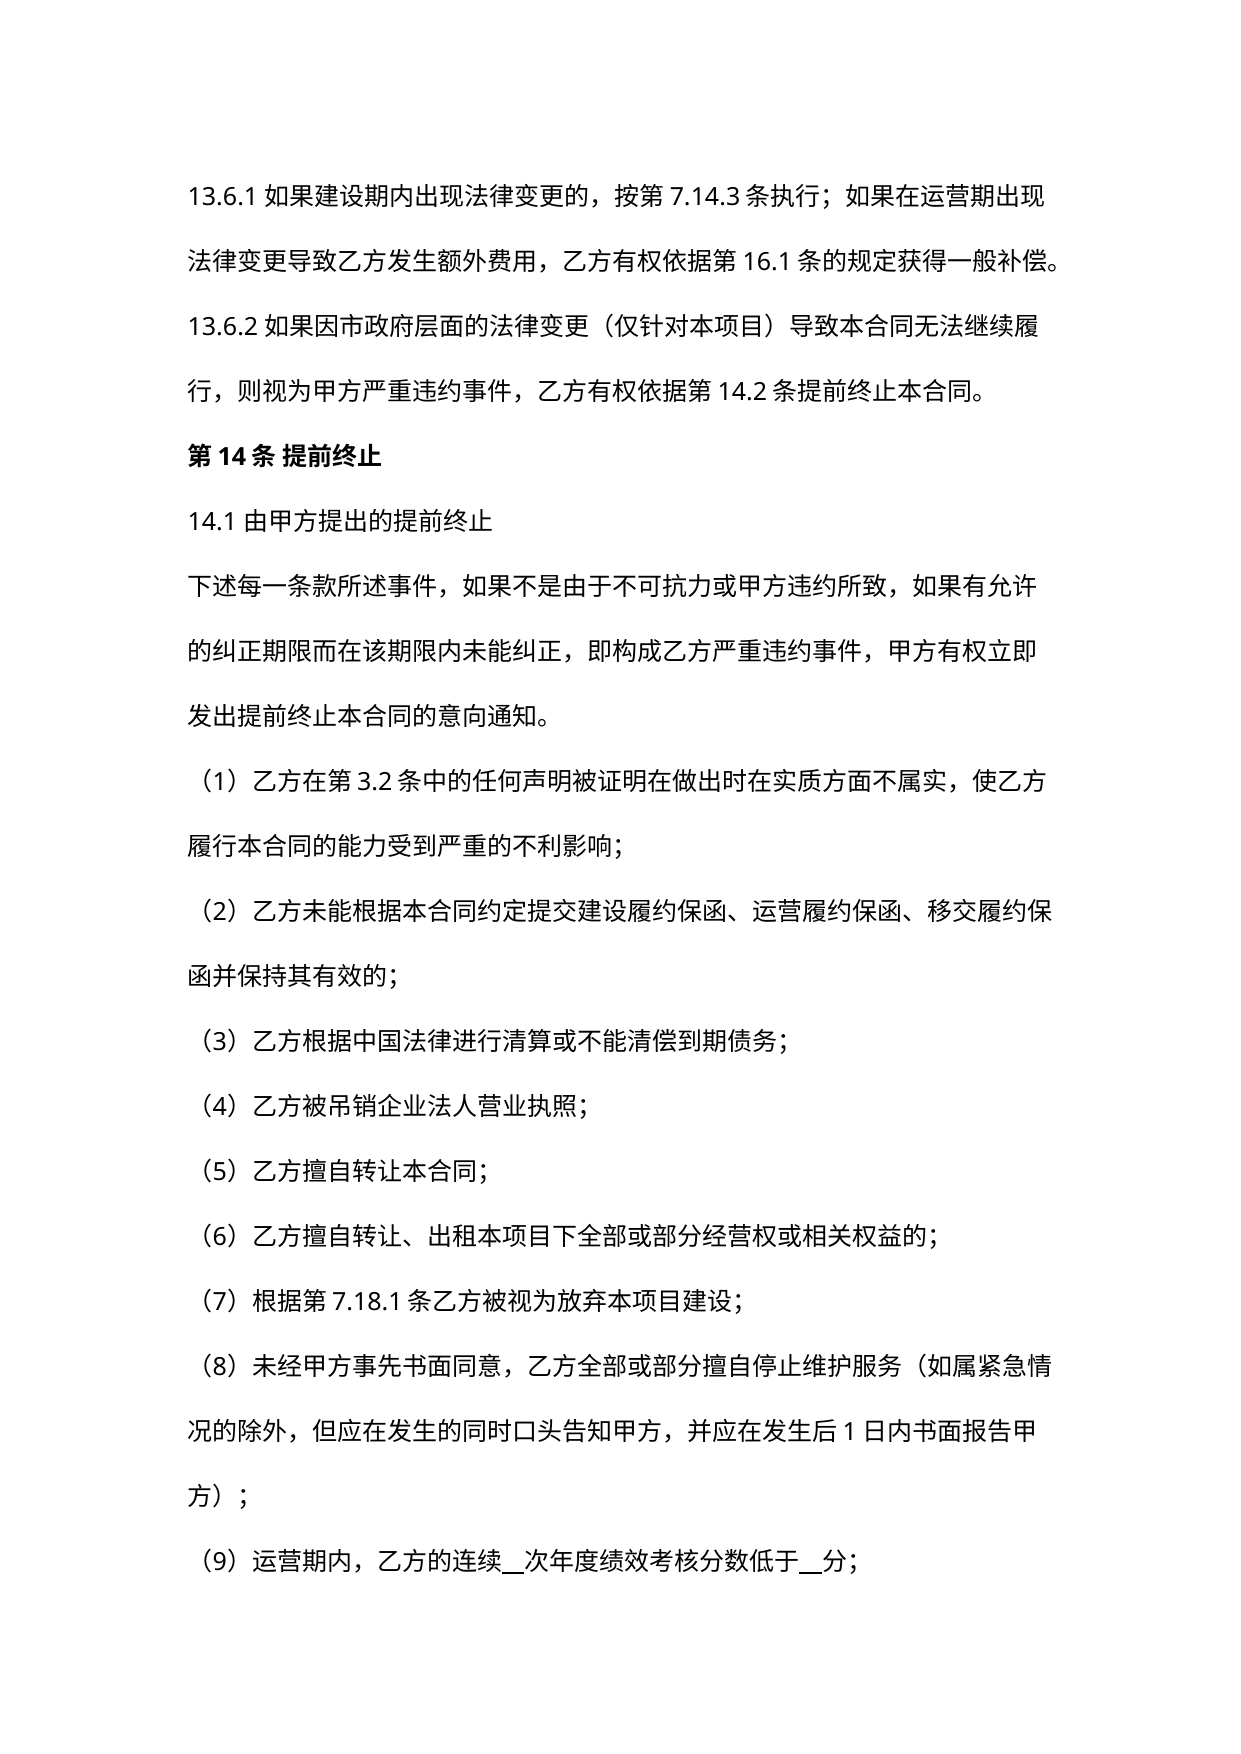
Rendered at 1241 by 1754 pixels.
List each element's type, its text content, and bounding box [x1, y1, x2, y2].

text 14.1 由甲方提出的提前终止 [187, 487, 1053, 552]
text （2）乙方未能根据本合同约定提交建设履约保函、运营履约保函、移交履约保函并保持其有效的； [187, 877, 1053, 1007]
text 下述每一条款所述事件，如果不是由于不可抗力或甲方违约所致，如果有允许的纠正期限而在该期限内未能纠正，即构成乙方严重违约事件，甲方有权立即发出提前终止本合同的意向通知。 [187, 552, 1053, 747]
text （8）未经甲方事先书面同意，乙方全部或部分擅自停止维护服务（如属紧急情况的除外，但应在发生的同时口头告知甲方，并应在发生后1日内书面报告甲方）； [187, 1332, 1053, 1527]
text （6）乙方擅自转让、出租本项目下全部或部分经营权或相关权益的； [187, 1202, 1053, 1267]
text （4）乙方被吊销企业法人营业执照； [187, 1072, 1053, 1137]
text 13.6.2 如果因市政府层面的法律变更（仅针对本项目）导致本合同无法继续履行，则视为甲方严重违约事件，乙方有权依据第14.2条提前终止本合同。 [187, 292, 1053, 422]
subtitle 第14条 提前终止 [187, 422, 1053, 487]
text （7）根据第7.18.1条乙方被视为放弃本项目建设； [187, 1267, 1053, 1332]
text 13.6.1 如果建设期内出现法律变更的，按第7.14.3条执行；如果在运营期出现法律变更导致乙方发生额外费用，乙方有权依据第16.1条的规定获得一般补偿。 [187, 162, 1053, 292]
text （5）乙方擅自转让本合同； [187, 1137, 1053, 1202]
text （9）运营期内，乙方的连续 次年度绩效考核分数低于 分； [187, 1527, 1053, 1592]
text （1）乙方在第3.2条中的任何声明被证明在做出时在实质方面不属实，使乙方履行本合同的能力受到严重的不利影响； [187, 747, 1053, 877]
text （3）乙方根据中国法律进行清算或不能清偿到期债务； [187, 1007, 1053, 1072]
